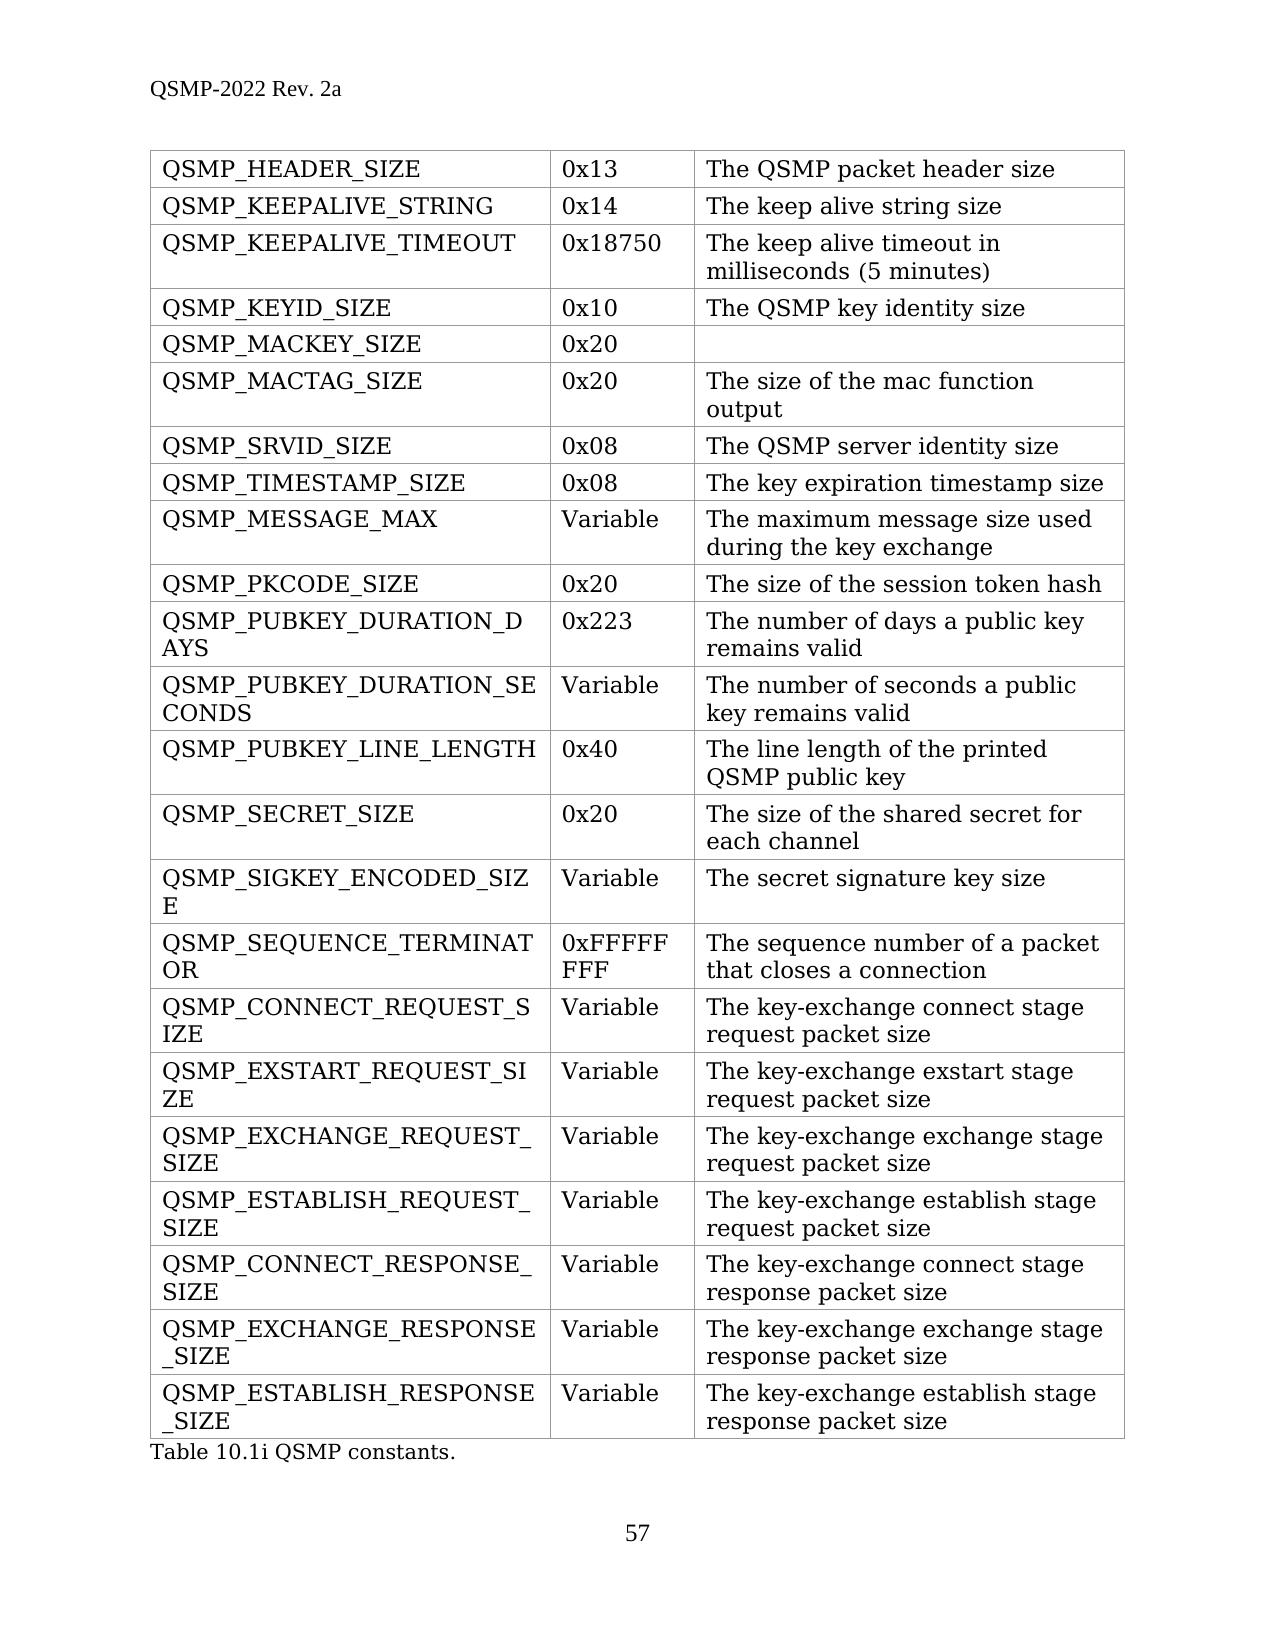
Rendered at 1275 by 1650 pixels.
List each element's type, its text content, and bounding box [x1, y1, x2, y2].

table_cell The keep alive string size [695, 188, 1124, 224]
table_cell The size of the session token hash [695, 565, 1124, 601]
table_cell QSMP_PUBKEY_DURATION_DAYS [151, 602, 550, 666]
table_cell 0x20 [551, 363, 694, 426]
table_cell 0x20 [551, 326, 694, 362]
table_cell The key-exchange exstart stage request packet size [695, 1053, 1124, 1116]
table_cell Variable [551, 1375, 694, 1438]
table_cell 0x14 [551, 188, 694, 224]
table_cell QSMP_EXSTART_REQUEST_SIZE [151, 1053, 550, 1116]
table_cell The number of seconds a public key remains valid [695, 667, 1124, 730]
table_cell QSMP_MACKEY_SIZE [151, 326, 550, 362]
table_cell The key-exchange connect stage request packet size [695, 989, 1124, 1052]
table_cell Variable [551, 860, 694, 923]
table_cell 0x18750 [551, 225, 694, 288]
table_cell The QSMP packet header size [695, 151, 1124, 187]
table_cell 0x40 [551, 731, 694, 794]
table_cell The size of the shared secret for each channel [695, 795, 1124, 859]
table_cell QSMP_SIGKEY_ENCODED_SIZE [151, 860, 550, 923]
table_cell QSMP_ESTABLISH_RESPONSE_SIZE [151, 1375, 550, 1438]
table_cell The number of days a public key remains valid [695, 602, 1124, 666]
table_cell The QSMP key identity size [695, 289, 1124, 325]
table_cell 0x20 [551, 565, 694, 601]
table_cell QSMP_PUBKEY_LINE_LENGTH [151, 731, 550, 794]
table_cell QSMP_KEEPALIVE_TIMEOUT [151, 225, 550, 288]
table_cell QSMP_HEADER_SIZE [151, 151, 550, 187]
table_cell QSMP_KEEPALIVE_STRING [151, 188, 550, 224]
table_cell The line length of the printed QSMP public key [695, 731, 1124, 794]
table_cell QSMP_KEYID_SIZE [151, 289, 550, 325]
table_cell 0x08 [551, 464, 694, 500]
table_cell QSMP_EXCHANGE_RESPONSE_SIZE [151, 1310, 550, 1374]
table_cell The QSMP server identity size [695, 427, 1124, 463]
table_cell QSMP_SRVID_SIZE [151, 427, 550, 463]
table_cell QSMP_PKCODE_SIZE [151, 565, 550, 601]
table_cell The key-exchange connect stage response packet size [695, 1246, 1124, 1309]
table_cell The key-exchange exchange stage request packet size [695, 1117, 1124, 1181]
table_cell 0x10 [551, 289, 694, 325]
table_cell Variable [551, 1310, 694, 1374]
table_cell The size of the mac function output [695, 363, 1124, 426]
table_cell The maximum message size used during the key exchange [695, 501, 1124, 564]
table_cell QSMP_SEQUENCE_TERMINATOR [151, 924, 550, 987]
table_cell The secret signature key size [695, 860, 1124, 923]
table_cell QSMP_MESSAGE_MAX [151, 501, 550, 564]
table_cell 0x08 [551, 427, 694, 463]
table_cell 0x20 [551, 795, 694, 859]
table_cell Variable [551, 1246, 694, 1309]
table_cell Variable [551, 989, 694, 1052]
table_cell The key-exchange establish stage request packet size [695, 1182, 1124, 1245]
table_cell QSMP_CONNECT_RESPONSE_SIZE [151, 1246, 550, 1309]
table_cell Variable [551, 667, 694, 730]
table_cell QSMP_PUBKEY_DURATION_SECONDS [151, 667, 550, 730]
table_cell The sequence number of a packet that closes a connection [695, 924, 1124, 987]
table_cell Variable [551, 501, 694, 564]
table_cell The key-exchange establish stage response packet size [695, 1375, 1124, 1438]
text Table 10.1i QSMP constants. [150, 1439, 1125, 1464]
table_cell QSMP_TIMESTAMP_SIZE [151, 464, 550, 500]
table_cell QSMP_CONNECT_REQUEST_SIZE [151, 989, 550, 1052]
table_cell Variable [551, 1182, 694, 1245]
table_cell QSMP_EXCHANGE_REQUEST_SIZE [151, 1117, 550, 1181]
table_cell The key-exchange exchange stage response packet size [695, 1310, 1124, 1374]
table_cell Variable [551, 1053, 694, 1116]
table_cell The key expiration timestamp size [695, 464, 1124, 500]
table_cell 0xFFFFFFFF [551, 924, 694, 987]
table_cell 0x13 [551, 151, 694, 187]
table_cell QSMP_MACTAG_SIZE [151, 363, 550, 426]
table_cell [695, 326, 1124, 362]
table_cell 0x223 [551, 602, 694, 666]
table_cell QSMP_ESTABLISH_REQUEST_SIZE [151, 1182, 550, 1245]
table_cell Variable [551, 1117, 694, 1181]
table_cell QSMP_SECRET_SIZE [151, 795, 550, 859]
table_cell The keep alive timeout in milliseconds (5 minutes) [695, 225, 1124, 288]
